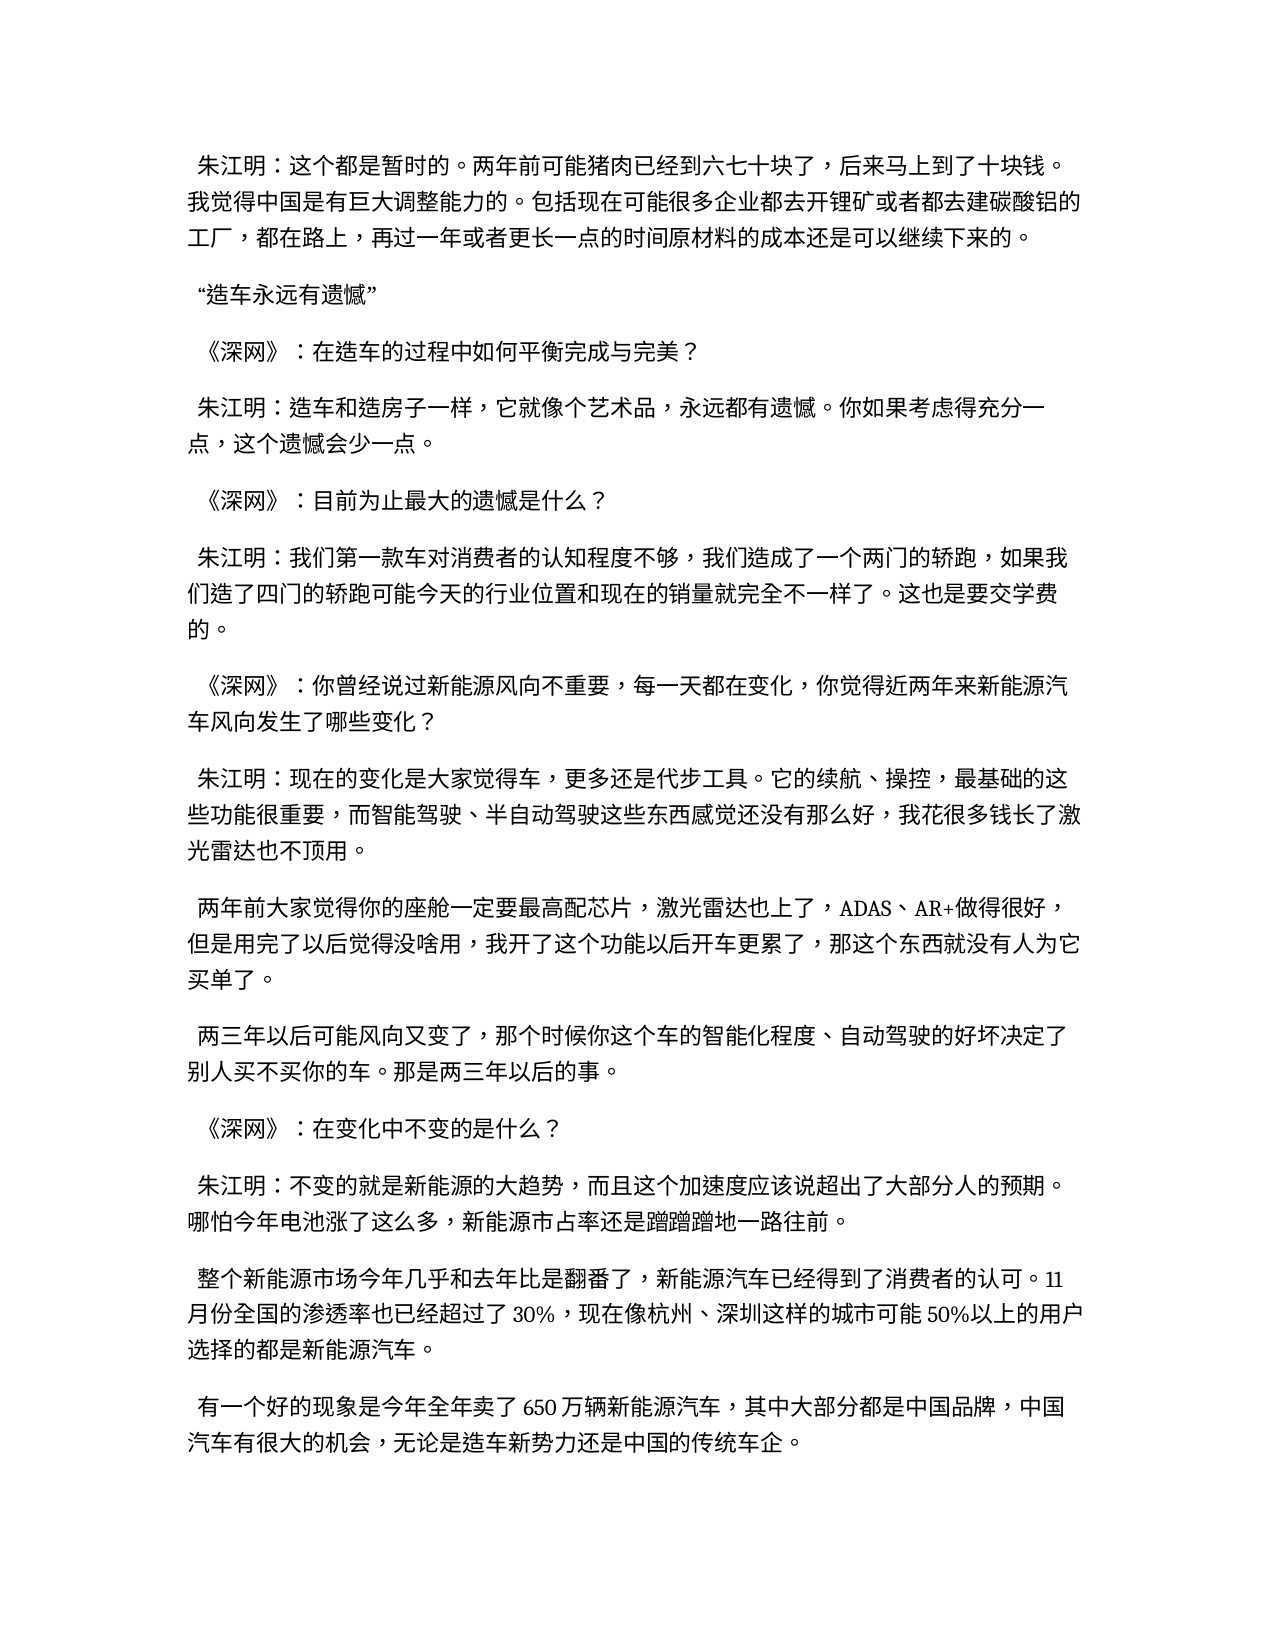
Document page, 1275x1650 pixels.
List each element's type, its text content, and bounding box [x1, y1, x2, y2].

text 两年前大家觉得你的座舱一定要最高配芯片，激光雷达也上了，ADAS、AR+做得很好，但是用完了以后觉得没啥用，我开了这个功能以后开车更累了，那这个东西就没有人为它买单了。 [187, 892, 1087, 995]
text 有一个好的现象是今年全年卖了650万辆新能源汽车，其中大部分都是中国品牌，中国汽车有很大的机会，无论是造车新势力还是中国的传统车企。 [187, 1391, 1087, 1458]
text 朱江明：现在的变化是大家觉得车，更多还是代步工具。它的续航、操控，最基础的这些功能很重要，而智能驾驶、半自动驾驶这些东西感觉还没有那么好，我花很多钱长了激光雷达也不顶用。 [187, 763, 1087, 866]
text 朱江明：造车和造房子一样，它就像个艺术品，永远都有遗憾。你如果考虑得充分一点，这个遗憾会少一点。 [187, 392, 1087, 459]
text 整个新能源市场今年几乎和去年比是翻番了，新能源汽车已经得到了消费者的认可。11月份全国的渗透率也已经超过了30%，现在像杭州、深圳这样的城市可能50%以上的用户选择的都是新能源汽车。 [187, 1262, 1087, 1366]
text 《深网》：在造车的过程中如何平衡完成与完美？ [187, 335, 1087, 367]
text 《深网》：在变化中不变的是什么？ [187, 1113, 1087, 1144]
text 朱江明：不变的就是新能源的大趋势，而且这个加速度应该说超出了大部分人的预期。哪怕今年电池涨了这么多，新能源市占率还是蹭蹭蹭地一路往前。 [187, 1170, 1087, 1237]
text 《深网》：目前为止最大的遗憾是什么？ [187, 485, 1087, 516]
text 朱江明：这个都是暂时的。两年前可能猪肉已经到六七十块了，后来马上到了十块钱。我觉得中国是有巨大调整能力的。包括现在可能很多企业都去开锂矿或者都去建碳酸铝的工厂，都在路上，再过一年或者更长一点的时间原材料的成本还是可以继续下来的。 [187, 150, 1087, 253]
text 《深网》：你曾经说过新能源风向不重要，每一天都在变化，你觉得近两年来新能源汽车风向发生了哪些变化？ [187, 670, 1087, 737]
text 两三年以后可能风向又变了，那个时候你这个车的智能化程度、自动驾驶的好坏决定了别人买不买你的车。那是两三年以后的事。 [187, 1020, 1087, 1087]
text “造车永远有遗憾” [187, 279, 1087, 310]
text 朱江明：我们第一款车对消费者的认知程度不够，我们造成了一个两门的轿跑，如果我们造了四门的轿跑可能今天的行业位置和现在的销量就完全不一样了。这也是要交学费的。 [187, 542, 1087, 645]
